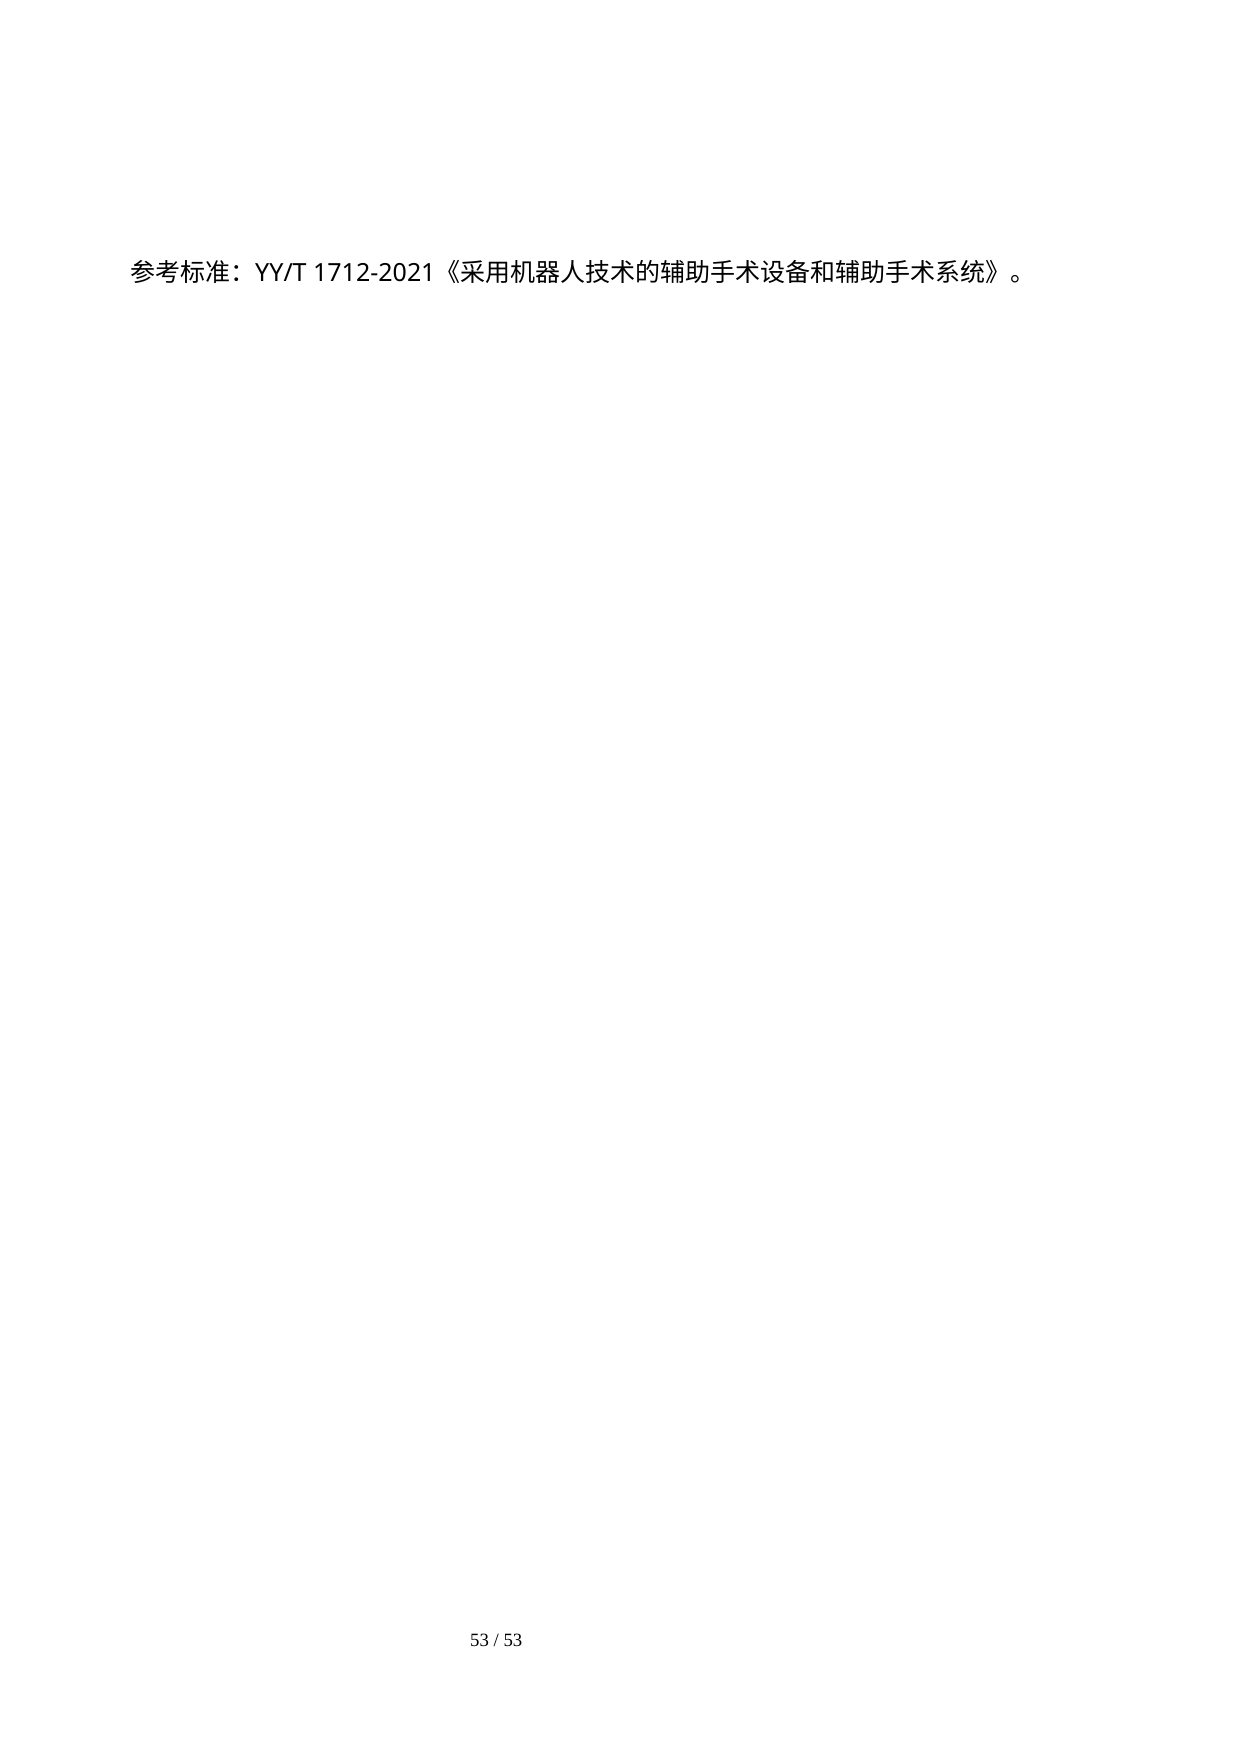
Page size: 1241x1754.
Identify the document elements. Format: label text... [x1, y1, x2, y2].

text 参考标准：YY/T 1712-2021《采用机器人技术的辅助手术设备和辅助手术系统》。 [130, 238, 1110, 303]
